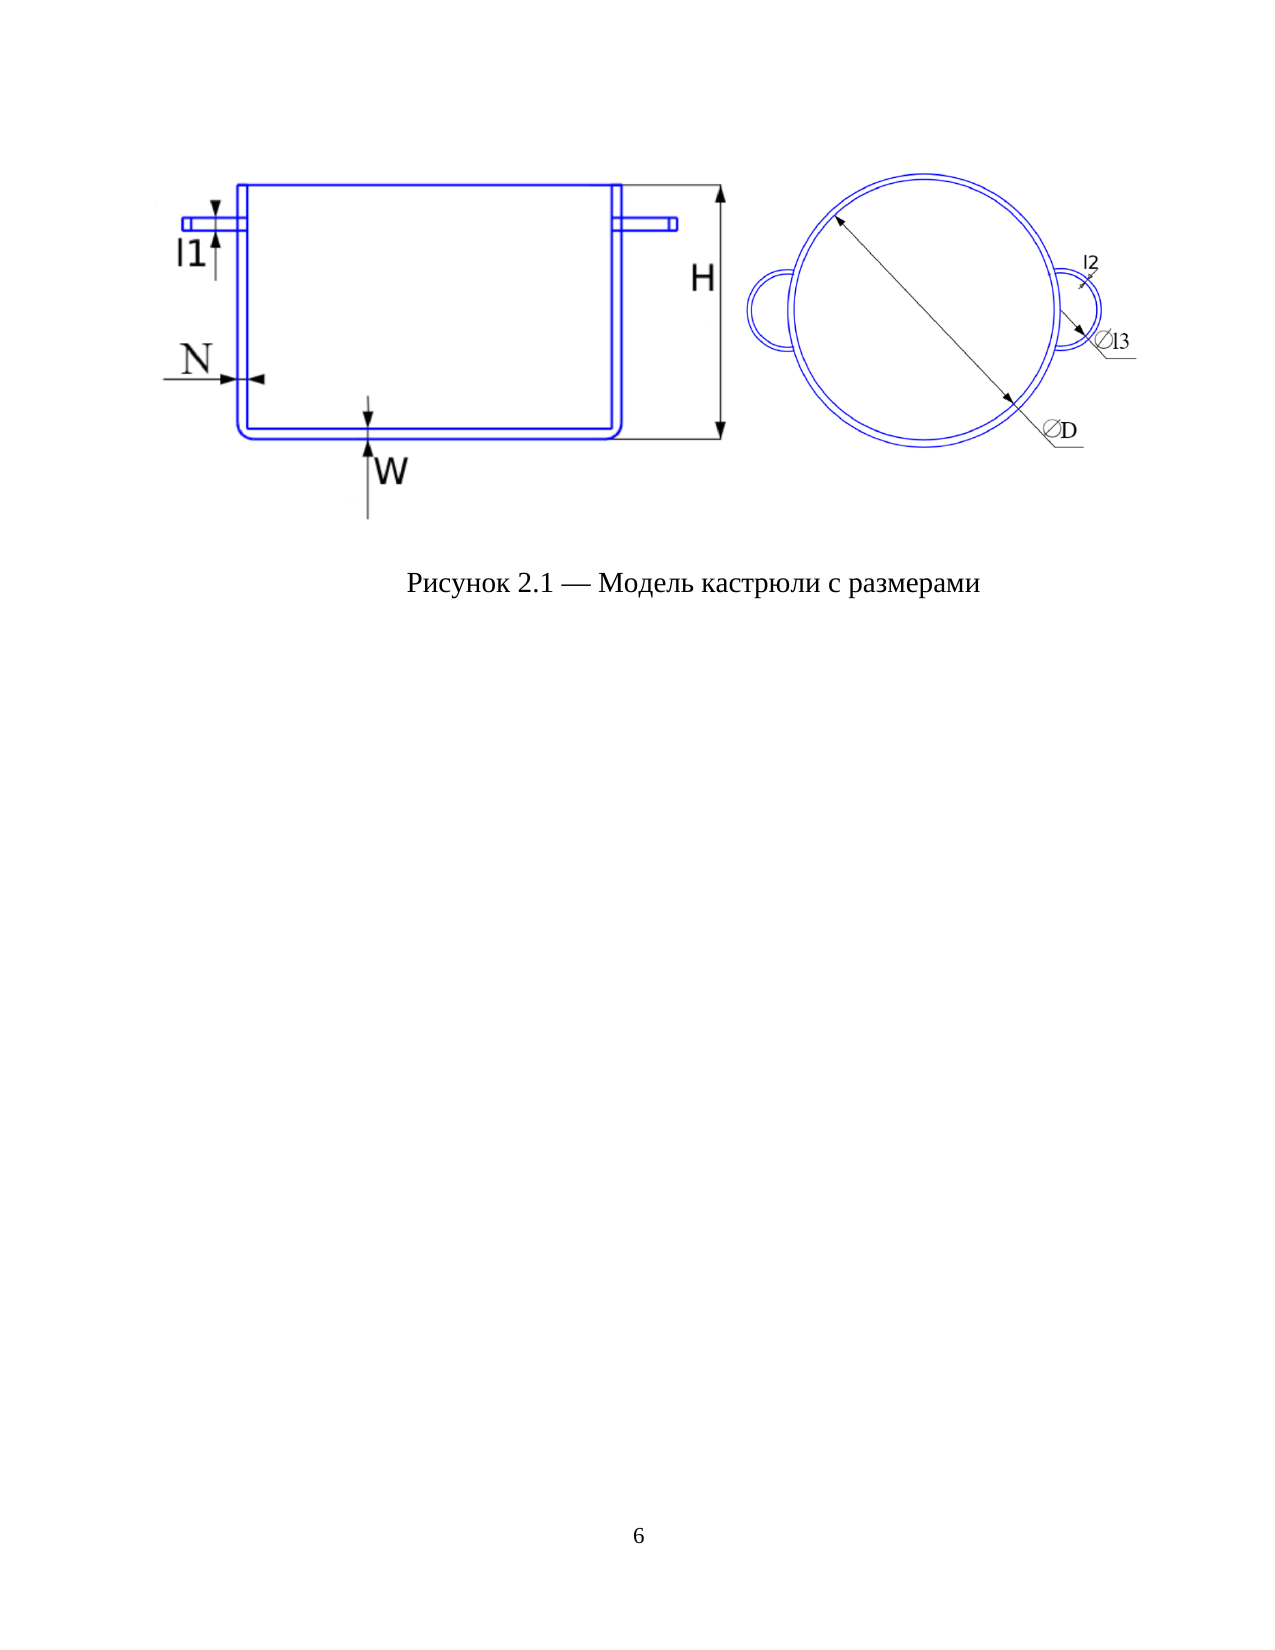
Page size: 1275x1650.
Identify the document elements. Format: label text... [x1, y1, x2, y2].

picture [154, 163, 1151, 532]
text Рисунок 2.1 — Модель кастрюли с размерами [406, 566, 1137, 599]
